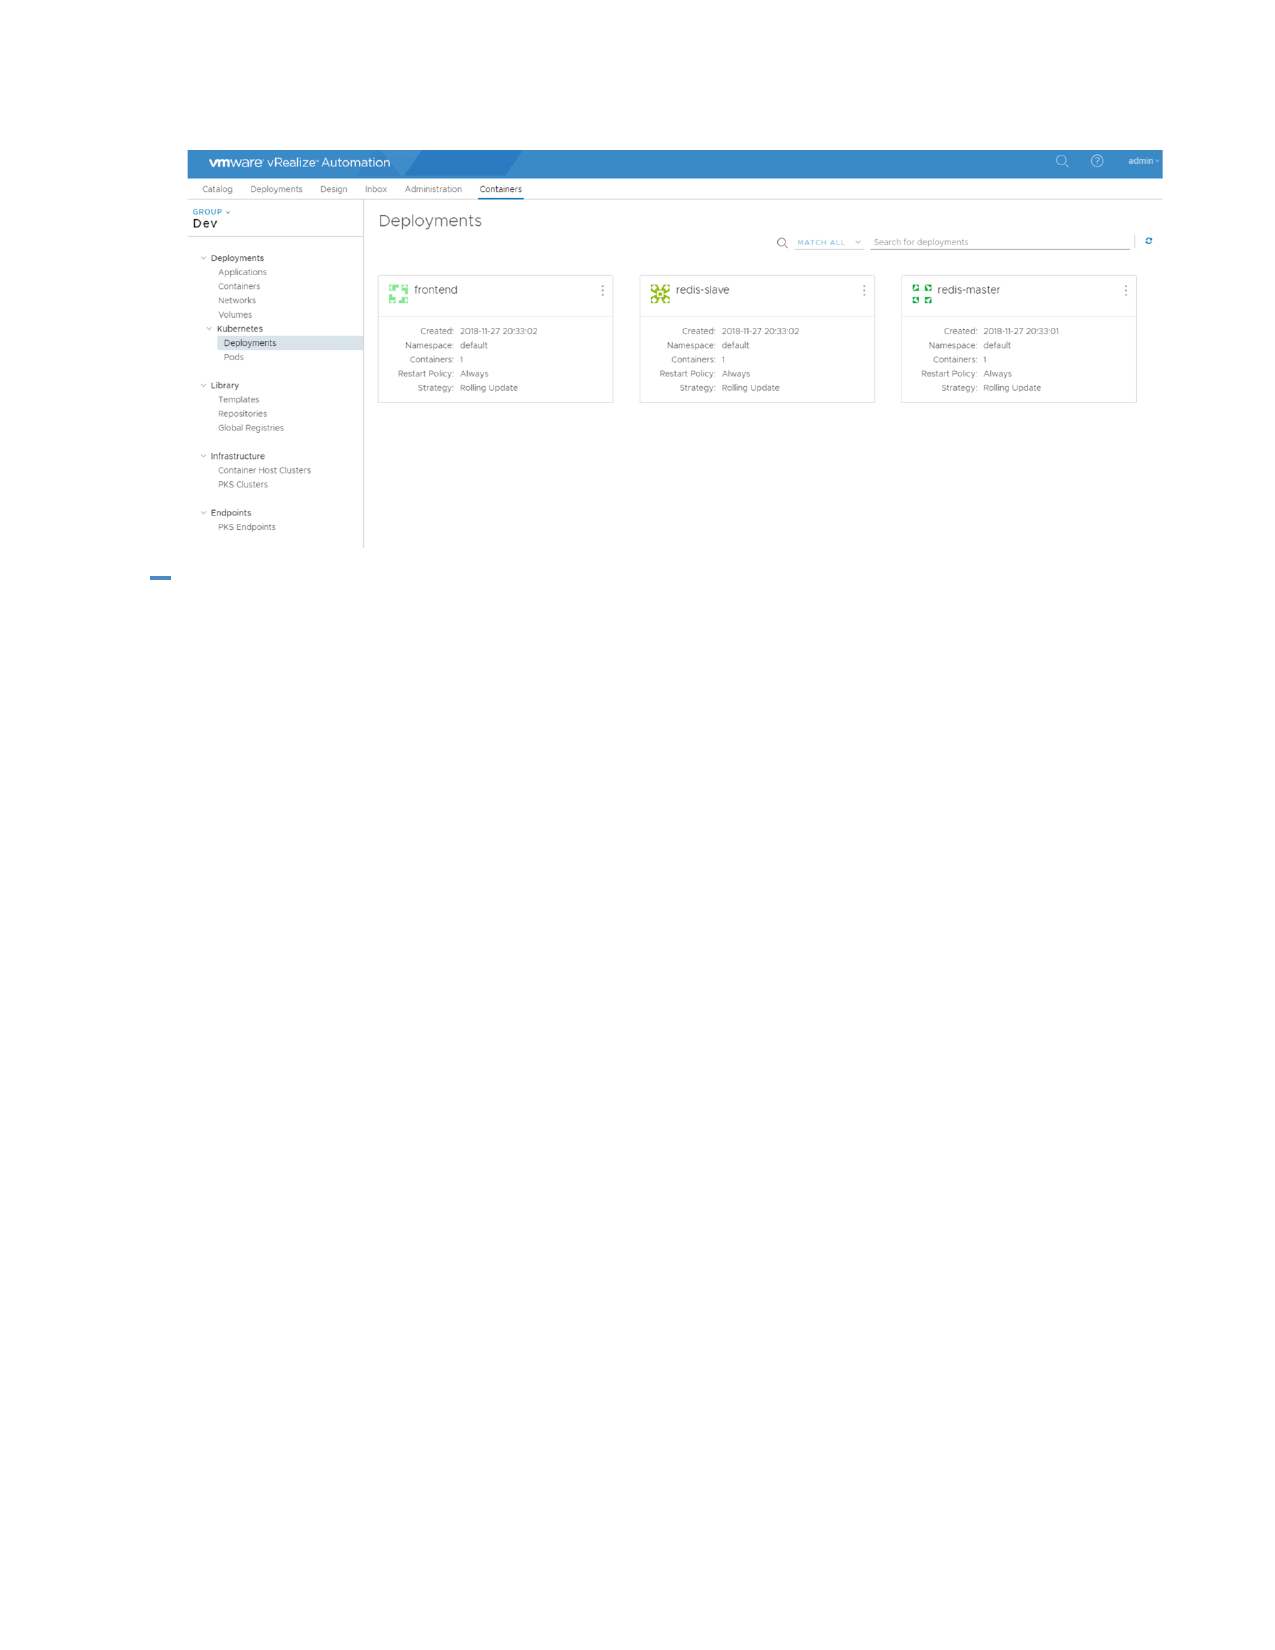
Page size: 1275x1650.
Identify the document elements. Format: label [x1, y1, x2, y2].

picture [150, 576, 171, 580]
picture [187, 150, 1163, 548]
